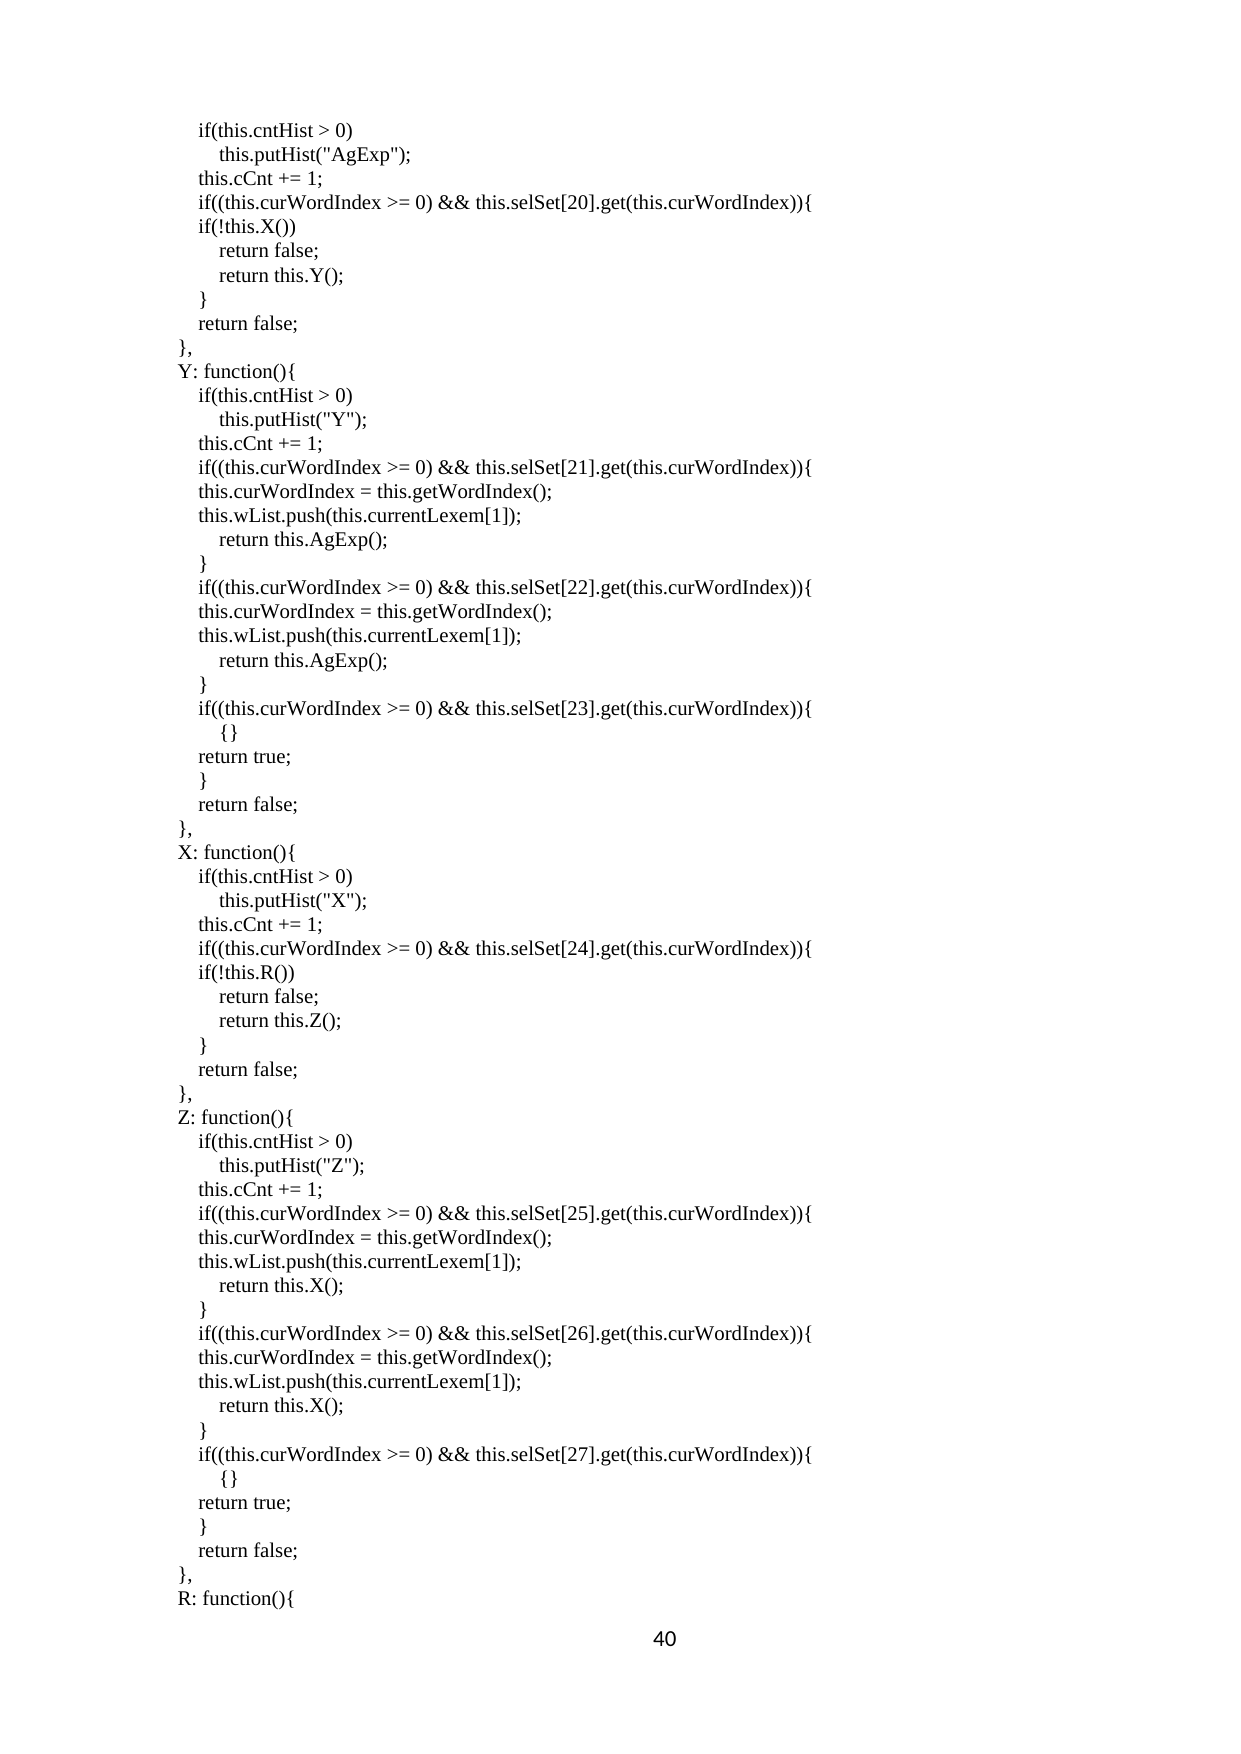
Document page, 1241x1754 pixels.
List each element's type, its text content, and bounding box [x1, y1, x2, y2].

text return this.AgExp(); [177, 647, 1152, 672]
text } [177, 551, 1152, 575]
text if((this.curWordIndex >= 0) && this.selSet[27].get(this.curWordIndex)){ [177, 1442, 1152, 1466]
text Z: function(){ [177, 1105, 1152, 1129]
text return false; [177, 1057, 1152, 1081]
text {} [177, 720, 1152, 744]
text return false; [177, 984, 1152, 1008]
text }, [177, 816, 1152, 840]
text return this.Y(); [177, 262, 1152, 287]
text return false; [177, 238, 1152, 262]
text this.wList.push(this.currentLexem[1]); [177, 623, 1152, 647]
text this.curWordIndex = this.getWordIndex(); [177, 599, 1152, 623]
text } [177, 672, 1152, 696]
text if((this.curWordIndex >= 0) && this.selSet[23].get(this.curWordIndex)){ [177, 696, 1152, 720]
text } [177, 1297, 1152, 1321]
text Y: function(){ [177, 359, 1152, 383]
text } [177, 1514, 1152, 1538]
text } [177, 1417, 1152, 1442]
text if((this.curWordIndex >= 0) && this.selSet[24].get(this.curWordIndex)){ [177, 936, 1152, 960]
text if(this.cntHist > 0) [177, 383, 1152, 407]
text this.putHist("AgExp"); [177, 142, 1152, 166]
text this.curWordIndex = this.getWordIndex(); [177, 1225, 1152, 1249]
text return true; [177, 744, 1152, 768]
text X: function(){ [177, 840, 1152, 864]
text return false; [177, 792, 1152, 816]
text if((this.curWordIndex >= 0) && this.selSet[22].get(this.curWordIndex)){ [177, 575, 1152, 599]
text this.wList.push(this.currentLexem[1]); [177, 1249, 1152, 1273]
text this.wList.push(this.currentLexem[1]); [177, 1369, 1152, 1393]
text if(this.cntHist > 0) [177, 864, 1152, 888]
text if((this.curWordIndex >= 0) && this.selSet[21].get(this.curWordIndex)){ [177, 455, 1152, 479]
text this.putHist("Y"); [177, 407, 1152, 431]
text } [177, 768, 1152, 792]
text }, [177, 335, 1152, 359]
text } [177, 1032, 1152, 1057]
text }, [177, 1562, 1152, 1586]
text } [177, 287, 1152, 311]
text if(!this.X()) [177, 214, 1152, 238]
text }, [177, 1081, 1152, 1105]
text if(this.cntHist > 0) [177, 118, 1152, 142]
text if(!this.R()) [177, 960, 1152, 984]
text this.putHist("Z"); [177, 1153, 1152, 1177]
text R: function(){ [177, 1586, 1152, 1610]
text this.cCnt += 1; [177, 166, 1152, 190]
text this.cCnt += 1; [177, 912, 1152, 936]
text if((this.curWordIndex >= 0) && this.selSet[20].get(this.curWordIndex)){ [177, 190, 1152, 214]
text this.curWordIndex = this.getWordIndex(); [177, 479, 1152, 503]
text return false; [177, 311, 1152, 335]
text return this.X(); [177, 1393, 1152, 1417]
text this.putHist("X"); [177, 888, 1152, 912]
text this.cCnt += 1; [177, 1177, 1152, 1201]
text return false; [177, 1538, 1152, 1562]
text this.curWordIndex = this.getWordIndex(); [177, 1345, 1152, 1369]
text return this.AgExp(); [177, 527, 1152, 551]
text if((this.curWordIndex >= 0) && this.selSet[25].get(this.curWordIndex)){ [177, 1201, 1152, 1225]
text this.cCnt += 1; [177, 431, 1152, 455]
text return this.X(); [177, 1273, 1152, 1297]
text this.wList.push(this.currentLexem[1]); [177, 503, 1152, 527]
text {} [177, 1466, 1152, 1490]
text return this.Z(); [177, 1008, 1152, 1032]
text if((this.curWordIndex >= 0) && this.selSet[26].get(this.curWordIndex)){ [177, 1321, 1152, 1345]
text if(this.cntHist > 0) [177, 1129, 1152, 1153]
text return true; [177, 1490, 1152, 1514]
